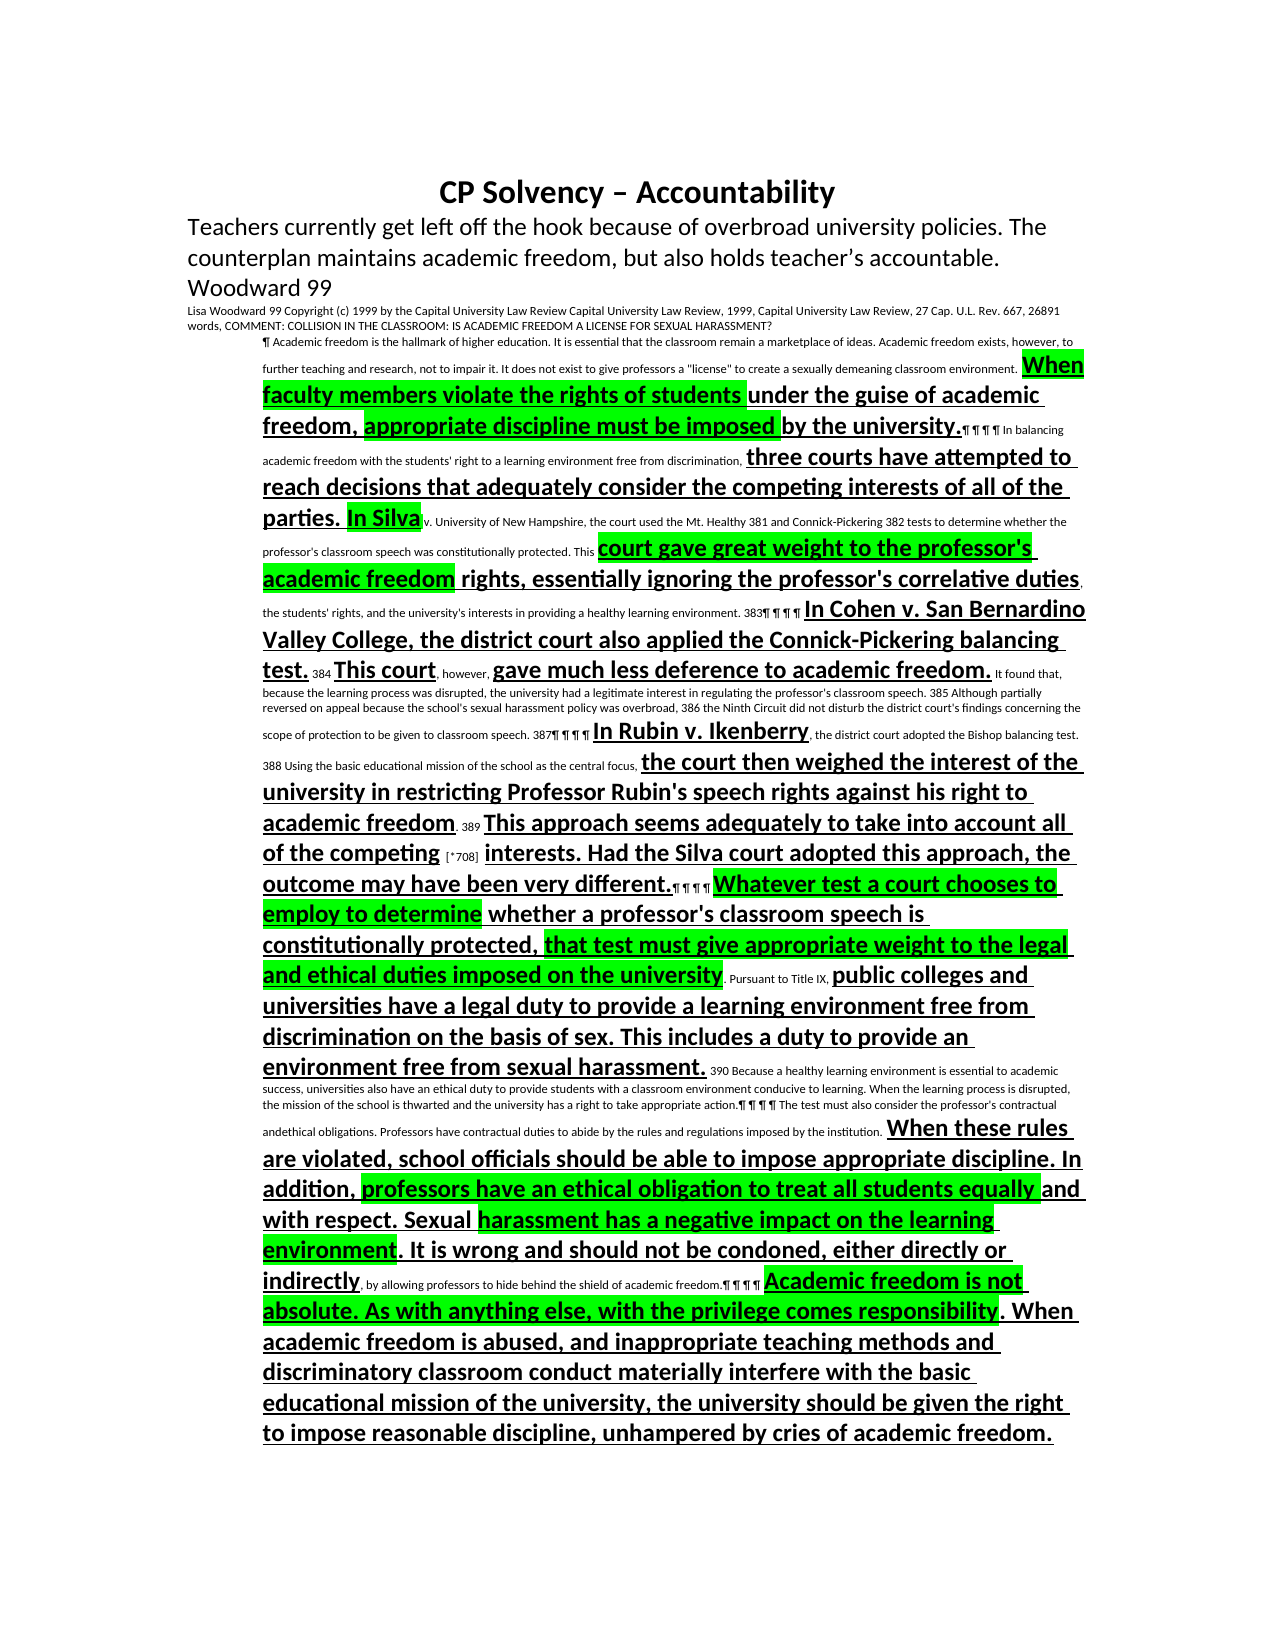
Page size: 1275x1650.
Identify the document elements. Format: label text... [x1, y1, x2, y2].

text Lisa Woodward 99 Copyright (c) 1999 by the Capital University Law Review Capital University Law Review, 1999, Capital University Law Review, 27 Cap. U.L. Rev. 667, 26891 words, COMMENT: COLLISION IN THE CLASSROOM: IS ACADEMIC FREEDOM A LICENSE FOR SEXUAL HARASSMENT? [187, 303, 1087, 334]
subtitle CP Solvency – Accountability [187, 171, 1087, 212]
text ¶ Academic freedom is the hallmark of higher education. It is essential that the classroom remain a marketplace of ideas. Academic freedom exists, however, to further teaching and research, not to impair it. It does not exist to give professors a "license" to create a sexually demeaning classroom environment. When faculty members violate the rights of students under the guise of academic freedom, appropriate discipline must be imposed by the university.¶ ¶ ¶ ¶ In balancing academic freedom with the students' right to a learning environment free from discrimination, three courts have attempted to reach decisions that adequately consider the competing interests of all of the parties. In Silva v. University of New Hampshire, the court used the Mt. Healthy 381 and Connick-Pickering 382 tests to determine whether the professor's classroom speech was constitutionally protected. This court gave great weight to the professor's academic freedom rights, essentially ignoring the professor's correlative duties, the students' rights, and the university's interests in providing a healthy learning environment. 383¶ ¶ ¶ ¶ In Cohen v. San Bernardino Valley College, the district court also applied the Connick-Pickering balancing test. 384 This court, however, gave much less deference to academic freedom. It found that, because the learning process was disrupted, the university had a legitimate interest in regulating the professor's classroom speech. 385 Although partially reversed on appeal because the school's sexual harassment policy was overbroad, 386 the Ninth Circuit did not disturb the district court's findings concerning the scope of protection to be given to classroom speech. 387¶ ¶ ¶ ¶ In Rubin v. Ikenberry, the district court adopted the Bishop balancing test. 388 Using the basic educational mission of the school as the central focus, the court then weighed the interest of the university in restricting Professor Rubin's speech rights against his right to academic freedom. 389 This approach seems adequately to take into account all of the competing [*708] interests. Had the Silva court adopted this approach, the outcome may have been very different.¶ ¶ ¶ ¶ Whatever test a court chooses to employ to determine whether a professor's classroom speech is constitutionally protected, that test must give appropriate weight to the legal and ethical duties imposed on the university. Pursuant to Title IX, public colleges and universities have a legal duty to provide a learning environment free from discrimination on the basis of sex. This includes a duty to provide an environment free from sexual harassment. 390 Because a healthy learning environment is essential to academic success, universities also have an ethical duty to provide students with a classroom environment conducive to learning. When the learning process is disrupted, the mission of the school is thwarted and the university has a right to take appropriate action.¶ ¶ ¶ ¶ The test must also consider the professor's contractual andethical obligations. Professors have contractual duties to abide by the rules and regulations imposed by the institution. When these rules are violated, school officials should be able to impose appropriate discipline. In addition, professors have an ethical obligation to treat all students equally and with respect. Sexual harassment has a negative impact on the learning environment. It is wrong and should not be condoned, either directly or indirectly, by allowing professors to hide behind the shield of academic freedom.¶ ¶ ¶ ¶ Academic freedom is not absolute. As with anything else, with the privilege comes responsibility. When academic freedom is abused, and inappropriate teaching methods and discriminatory classroom conduct materially interfere with the basic educational mission of the university, the university should be given the right to impose reasonable discipline, unhampered by cries of academic freedom. [262, 334, 1087, 1448]
subtitle Teachers currently get left off the hook because of overbroad university policies. The counterplan maintains academic freedom, but also holds teacher’s accountable. Woodward 99 [187, 212, 1087, 303]
